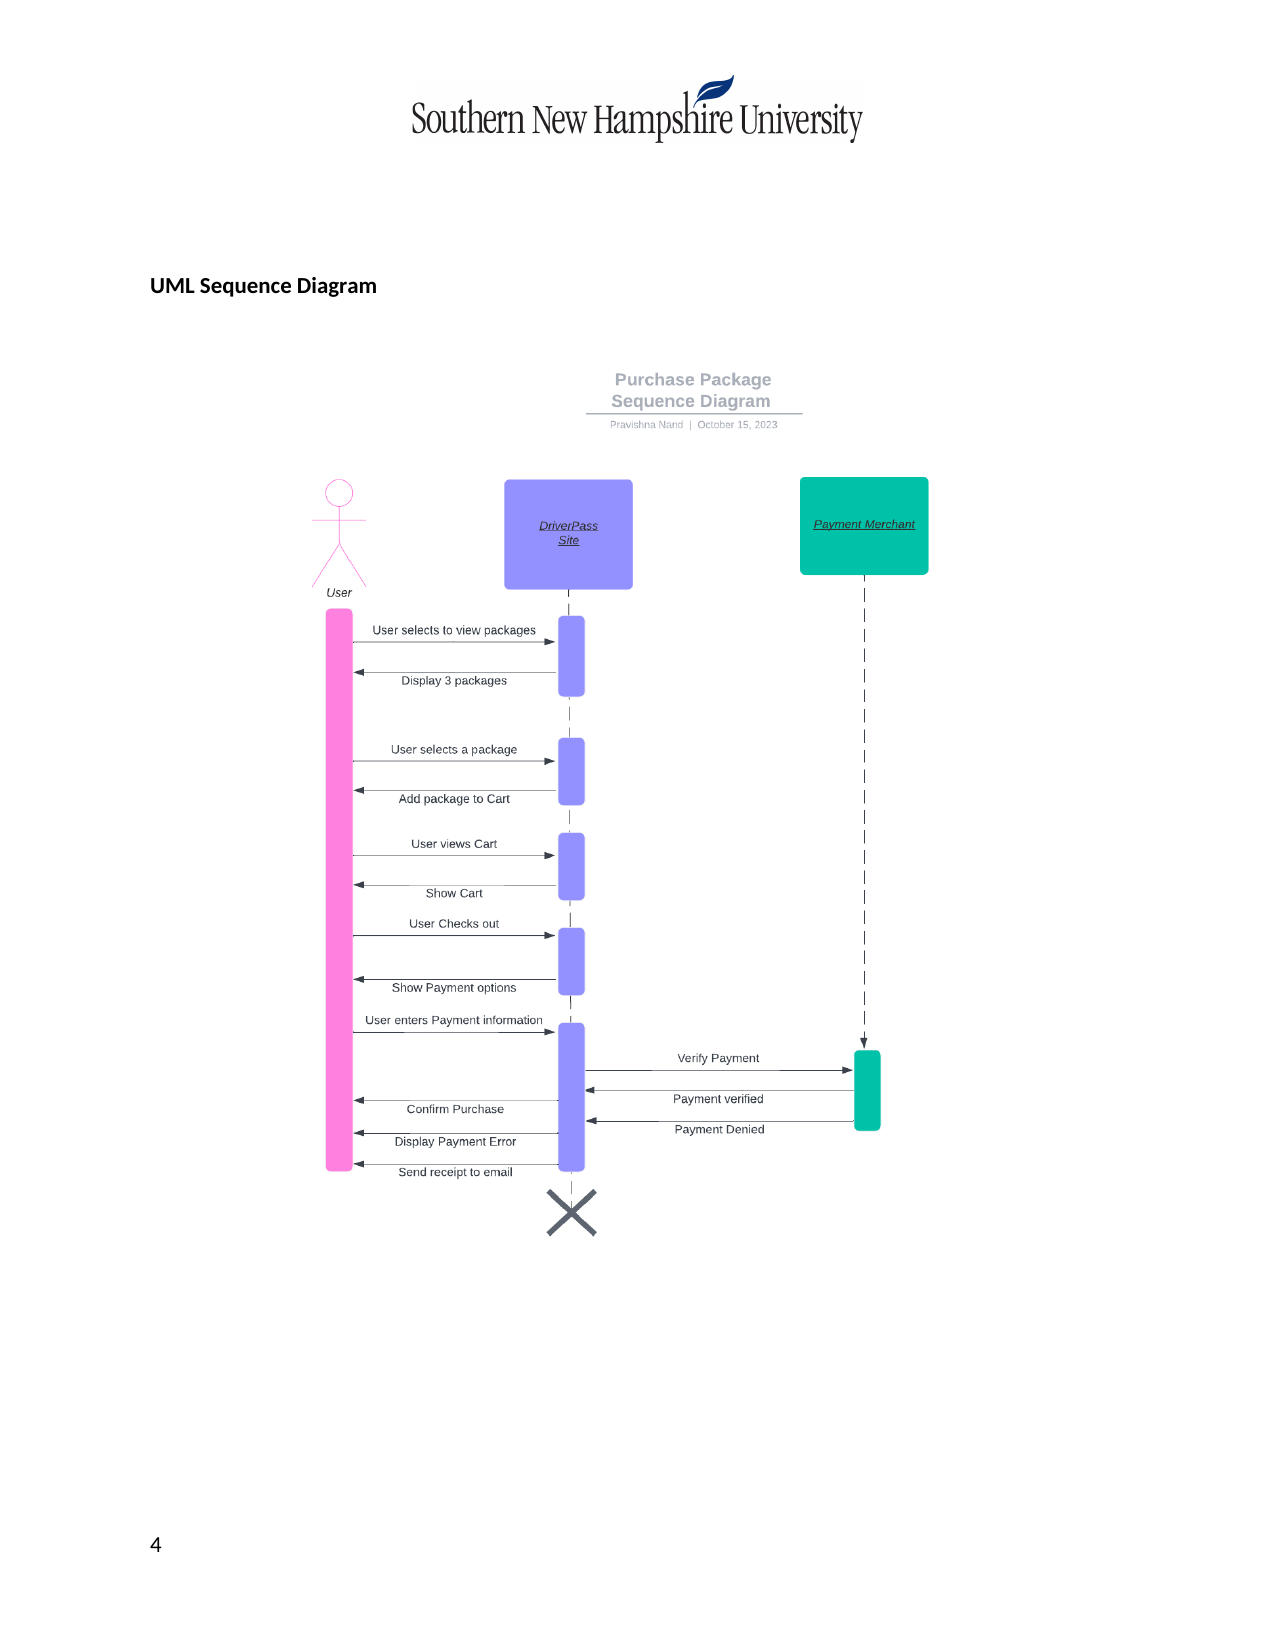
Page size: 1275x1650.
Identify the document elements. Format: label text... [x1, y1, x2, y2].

picture [95, 331, 1275, 1253]
subtitle UML Sequence Diagram [150, 271, 1125, 299]
picture [412, 75, 863, 143]
